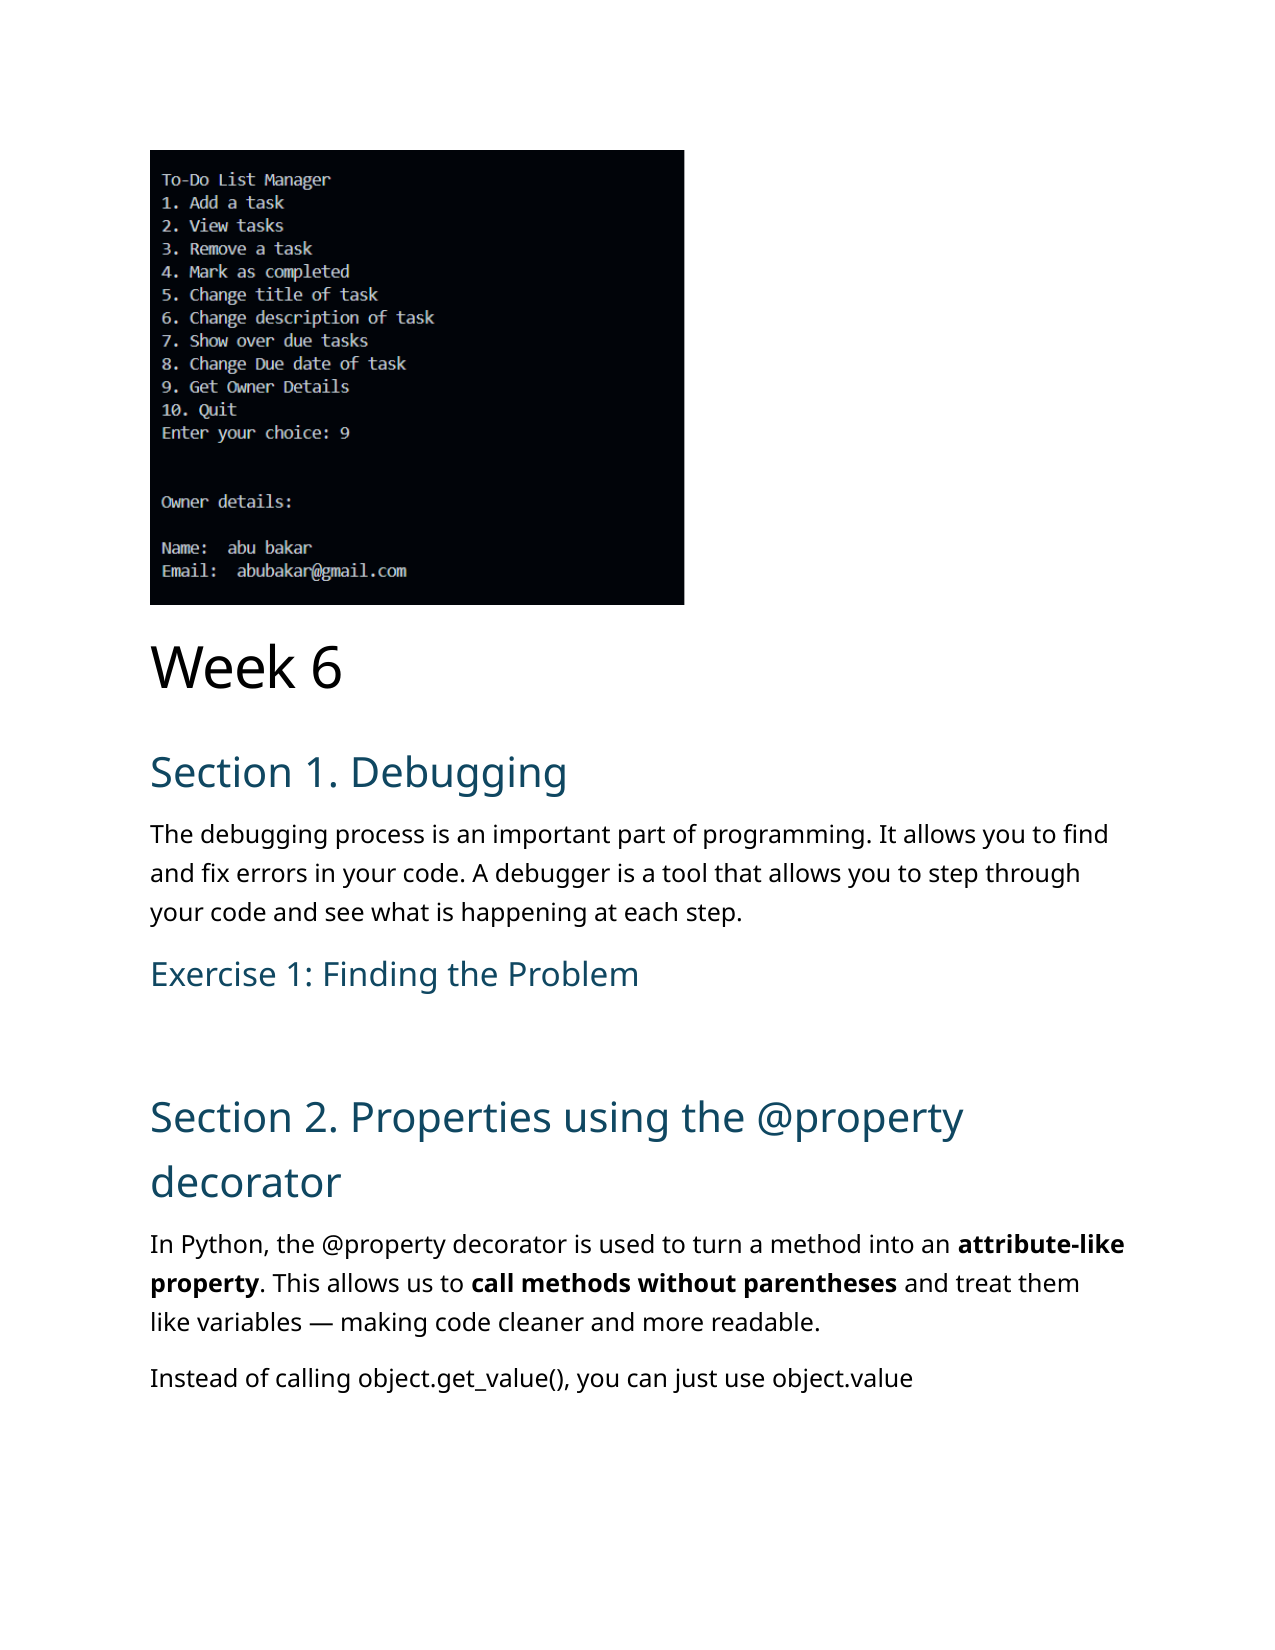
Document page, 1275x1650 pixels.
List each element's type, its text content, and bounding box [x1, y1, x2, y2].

text In Python, the @property decorator is used to turn a method into an attribute-like property. This allows us to call methods without parentheses and treat them like variables — making code cleaner and more readable. [150, 1227, 1125, 1339]
subtitle Exercise 1: Finding the Problem [150, 951, 1125, 996]
subtitle Section 1. Debugging [150, 743, 1125, 800]
title Week 6 [150, 626, 1125, 705]
picture [150, 150, 685, 605]
text Instead of calling object.get_value(), you can just use object.value [150, 1361, 1125, 1395]
subtitle Section 2. Properties using the @property decorator [150, 1088, 1125, 1210]
text The debugging process is an important part of programming. It allows you to find and fix errors in your code. A debugger is a tool that allows you to step through your code and see what is happening at each step. [150, 816, 1125, 929]
